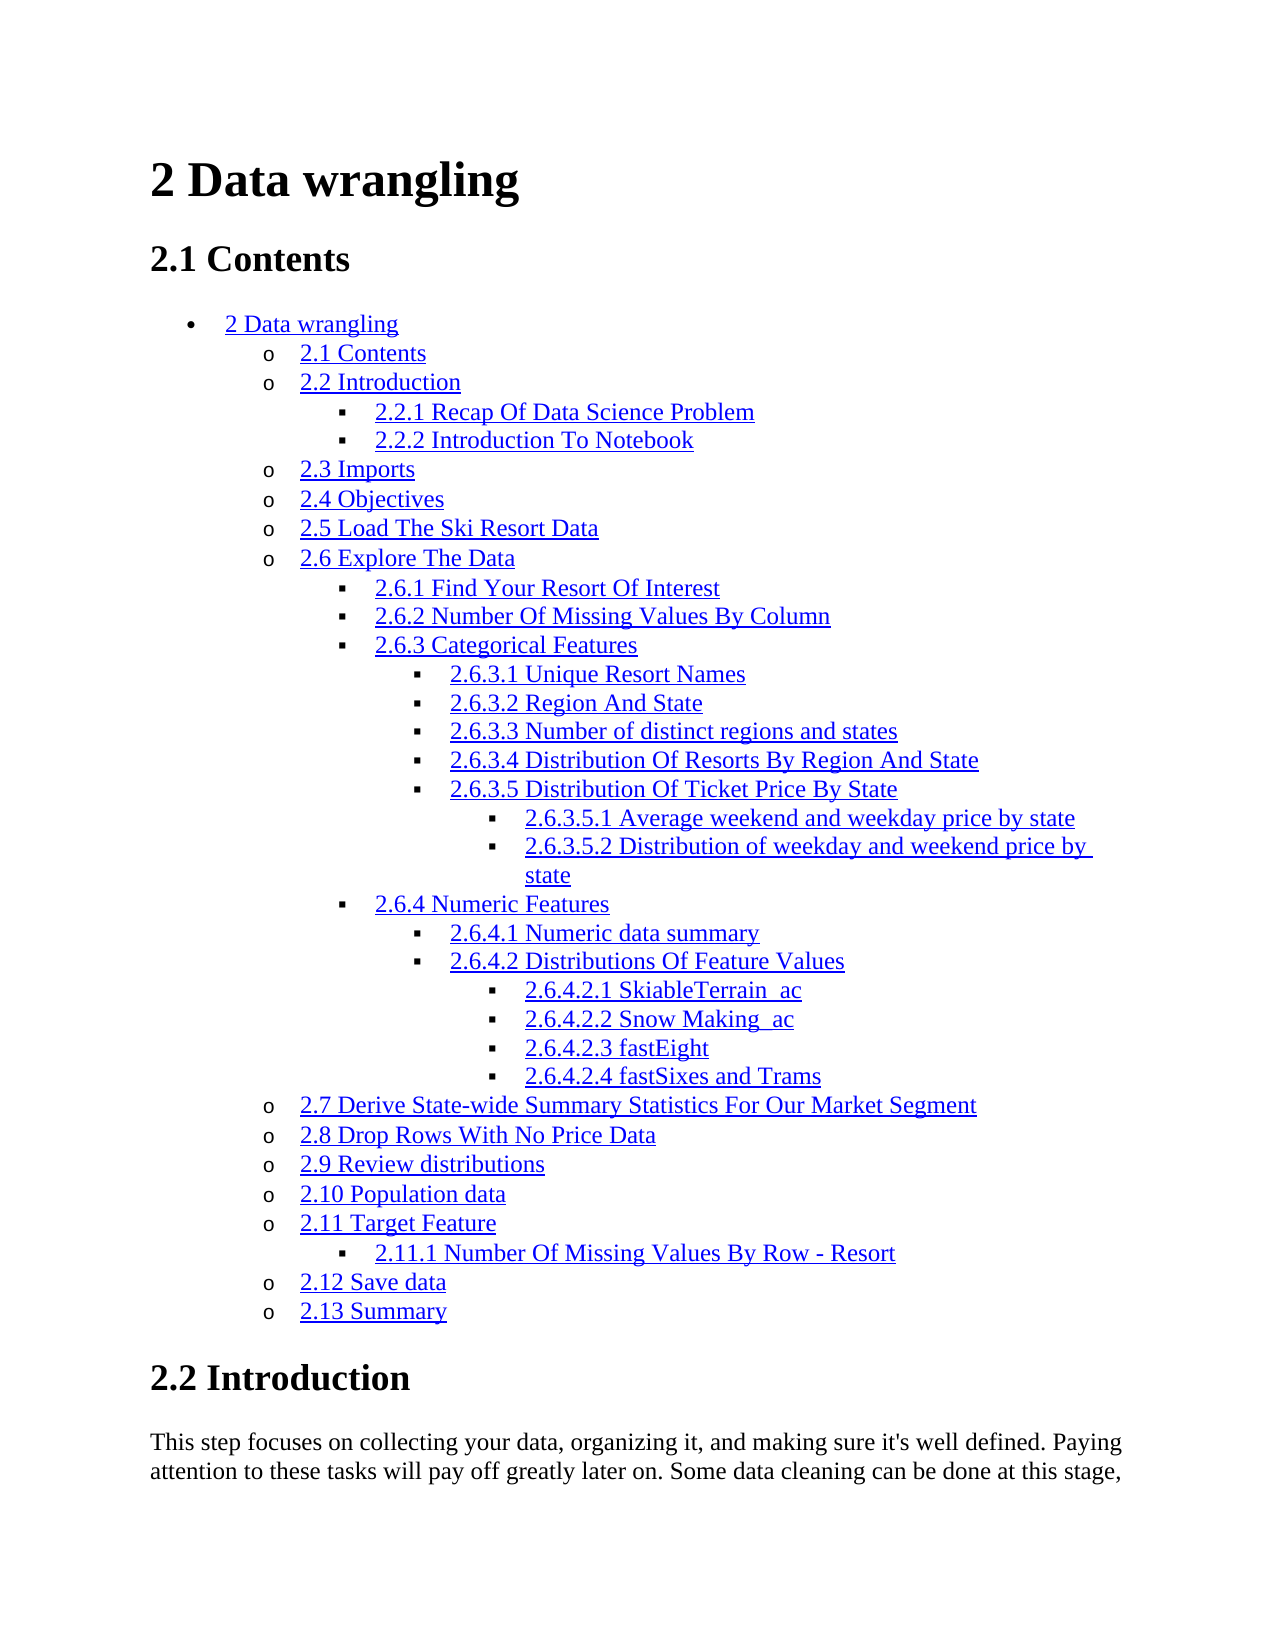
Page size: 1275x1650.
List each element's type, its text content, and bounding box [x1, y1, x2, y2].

list 2.8 Drop Rows With No Price Data [262, 1120, 1125, 1149]
list 2.6.3.4 Distribution Of Resorts By Region And State [412, 745, 1125, 774]
list 2.6.3.2 Region And State [412, 688, 1125, 716]
list 2.2.2 Introduction To Notebook [337, 426, 1125, 454]
list 2.6.4.2 Distributions Of Feature Values [412, 946, 1125, 975]
list 2.6.4.2.2 Snow Making_ac [487, 1004, 1125, 1033]
list 2 Data wrangling [187, 309, 1125, 338]
list 2.6.1 Find Your Resort Of Interest [337, 573, 1125, 601]
list 2.2.1 Recap Of Data Science Problem [337, 397, 1125, 426]
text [150, 1427, 1125, 1485]
list 2.9 Review distributions [262, 1149, 1125, 1179]
list 2.4 Objectives [262, 484, 1125, 513]
list 2.6.3.1 Unique Resort Names [412, 659, 1125, 688]
list 2.6.4.2.4 fastSixes and Trams [487, 1061, 1125, 1090]
list 2.6.2 Number Of Missing Values By Column [337, 601, 1125, 630]
list 2.6.3 Categorical Features [337, 630, 1125, 659]
list 2.6.3.5.2 Distribution of weekday and weekend price by state [487, 831, 1125, 889]
text 2.1 Contents [150, 237, 1125, 280]
list 2.6.3.5.1 Average weekend and weekday price by state [487, 803, 1125, 831]
list 2.6.3.5 Distribution Of Ticket Price By State [412, 774, 1125, 803]
text 2 Data wrangling [150, 150, 1125, 207]
list 2.6 Explore The Data [262, 543, 1125, 573]
list 2.5 Load The Ski Resort Data [262, 513, 1125, 543]
list 2.6.4.1 Numeric data summary [412, 918, 1125, 946]
list 2.11 Target Feature [262, 1208, 1125, 1238]
list 2.1 Contents [262, 338, 1125, 367]
list 2.13 Summary [262, 1296, 1125, 1326]
list 2.3 Imports [262, 454, 1125, 484]
list 2.6.4.2.1 SkiableTerrain_ac [487, 975, 1125, 1004]
list 2.12 Save data [262, 1267, 1125, 1296]
list 2.7 Derive State-wide Summary Statistics For Our Market Segment [262, 1090, 1125, 1120]
text 2.2 Introduction [150, 1355, 1125, 1398]
list 2.6.4 Numeric Features [337, 889, 1125, 918]
list 2.11.1 Number Of Missing Values By Row - Resort [337, 1238, 1125, 1267]
list 2.10 Population data [262, 1179, 1125, 1208]
list 2.2 Introduction [262, 367, 1125, 397]
list 2.6.3.3 Number of distinct regions and states [412, 716, 1125, 745]
list 2.6.4.2.3 fastEight [487, 1033, 1125, 1061]
